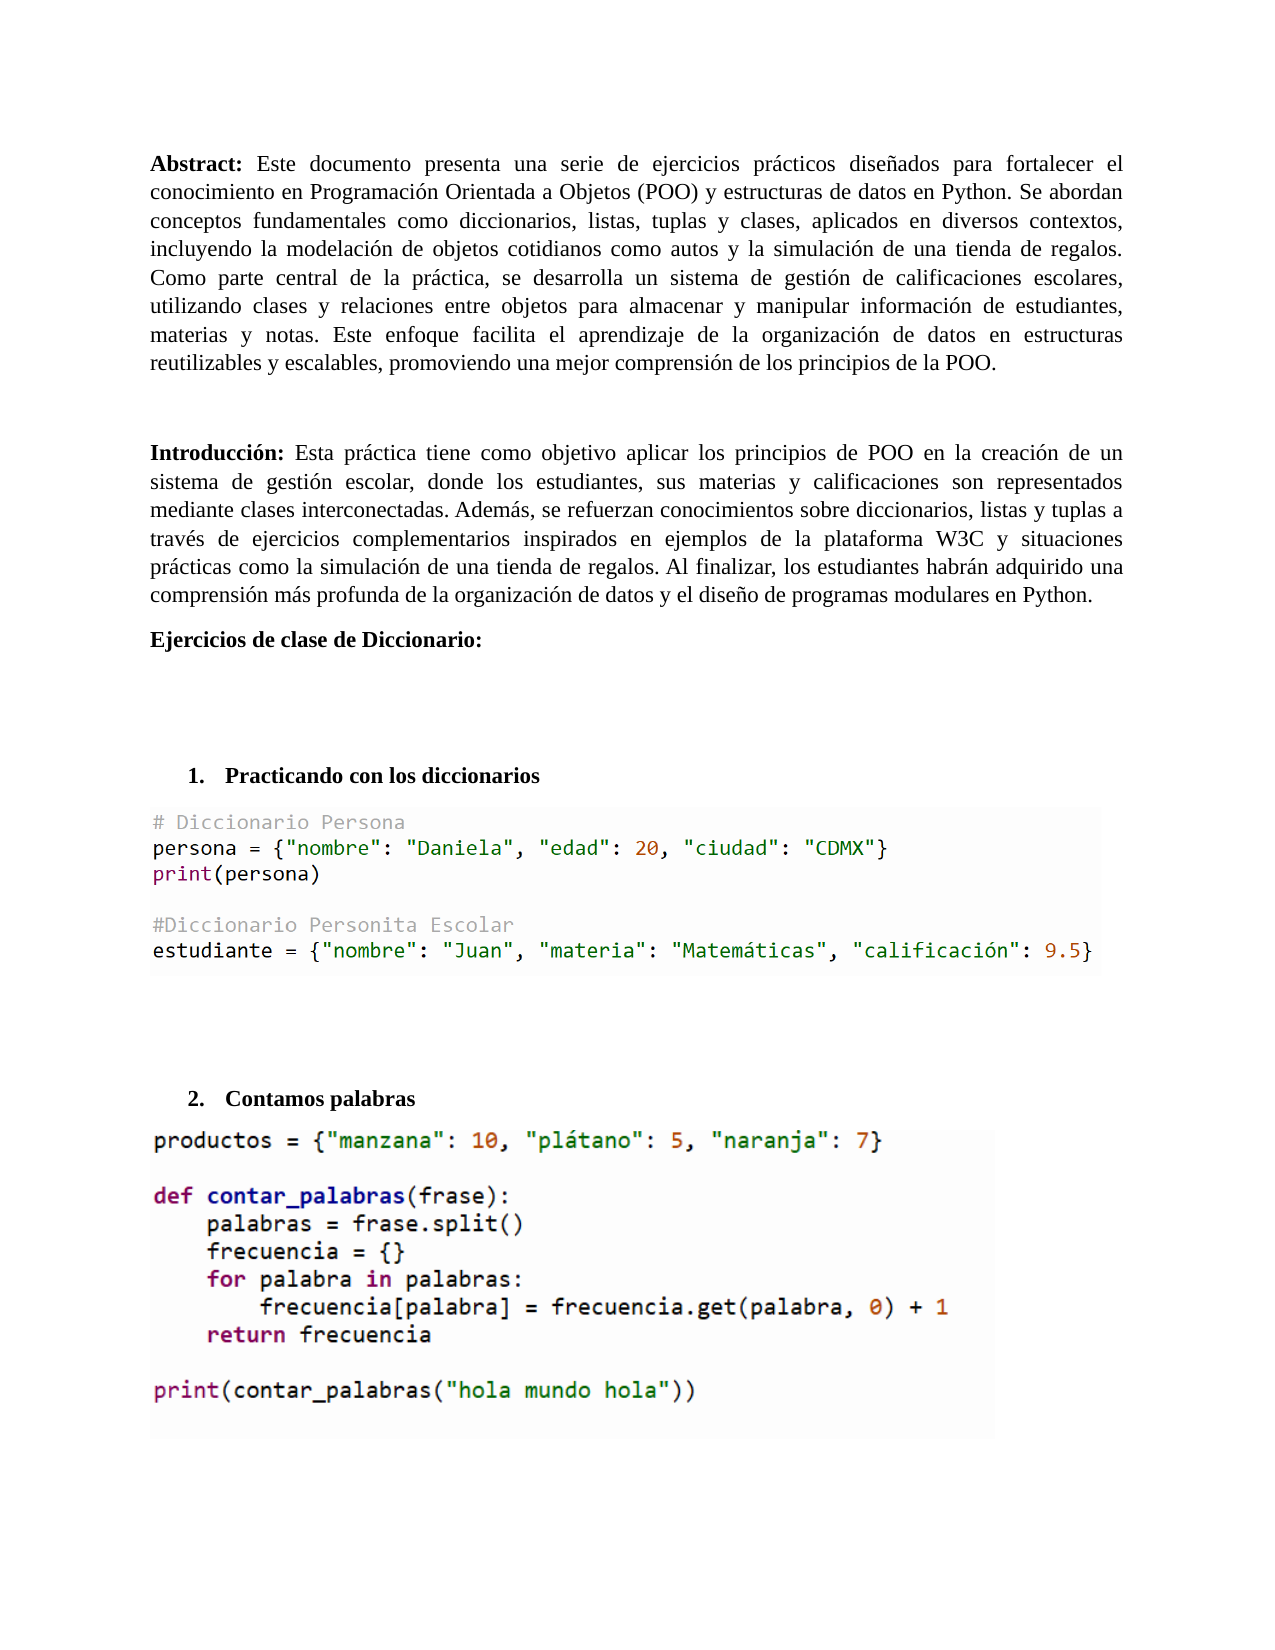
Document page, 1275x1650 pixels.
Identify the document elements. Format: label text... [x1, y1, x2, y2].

list Practicando con los diccionarios [187, 762, 1125, 788]
text Abstract: Este documento presenta una serie de ejercicios prácticos diseñados para fortalecer el conocimiento en Programación Orientada a Objetos (POO) y estructuras de datos en Python. Se abordan conceptos fundamentales como diccionarios, listas, tuplas y clases, aplicados en diversos contextos, incluyendo la modelación de objetos cotidianos como autos y la simulación de una tienda de regalos. Como parte central de la práctica, se desarrolla un sistema de gestión de calificaciones escolares, utilizando clases y relaciones entre objetos para almacenar y manipular información de estudiantes, materias y notas. Este enfoque facilita el aprendizaje de la organización de datos en estructuras reutilizables y escalables, promoviendo una mejor comprensión de los principios de la POO. [150, 150, 1125, 375]
picture [150, 1130, 996, 1439]
text Ejercicios de clase de Diccionario: [150, 627, 1125, 653]
picture [150, 807, 1102, 976]
text Introducción: Esta práctica tiene como objetivo aplicar los principios de POO en la creación de un sistema de gestión escolar, donde los estudiantes, sus materias y calificaciones son representados mediante clases interconectadas. Además, se refuerzan conocimientos sobre diccionarios, listas y tuplas a través de ejercicios complementarios inspirados en ejemplos de la plataforma W3C y situaciones prácticas como la simulación de una tienda de regalos. Al finalizar, los estudiantes habrán adquirido una comprensión más profunda de la organización de datos y el diseño de programas modulares en Python. [150, 439, 1125, 608]
list Contamos palabras [187, 1085, 1125, 1111]
